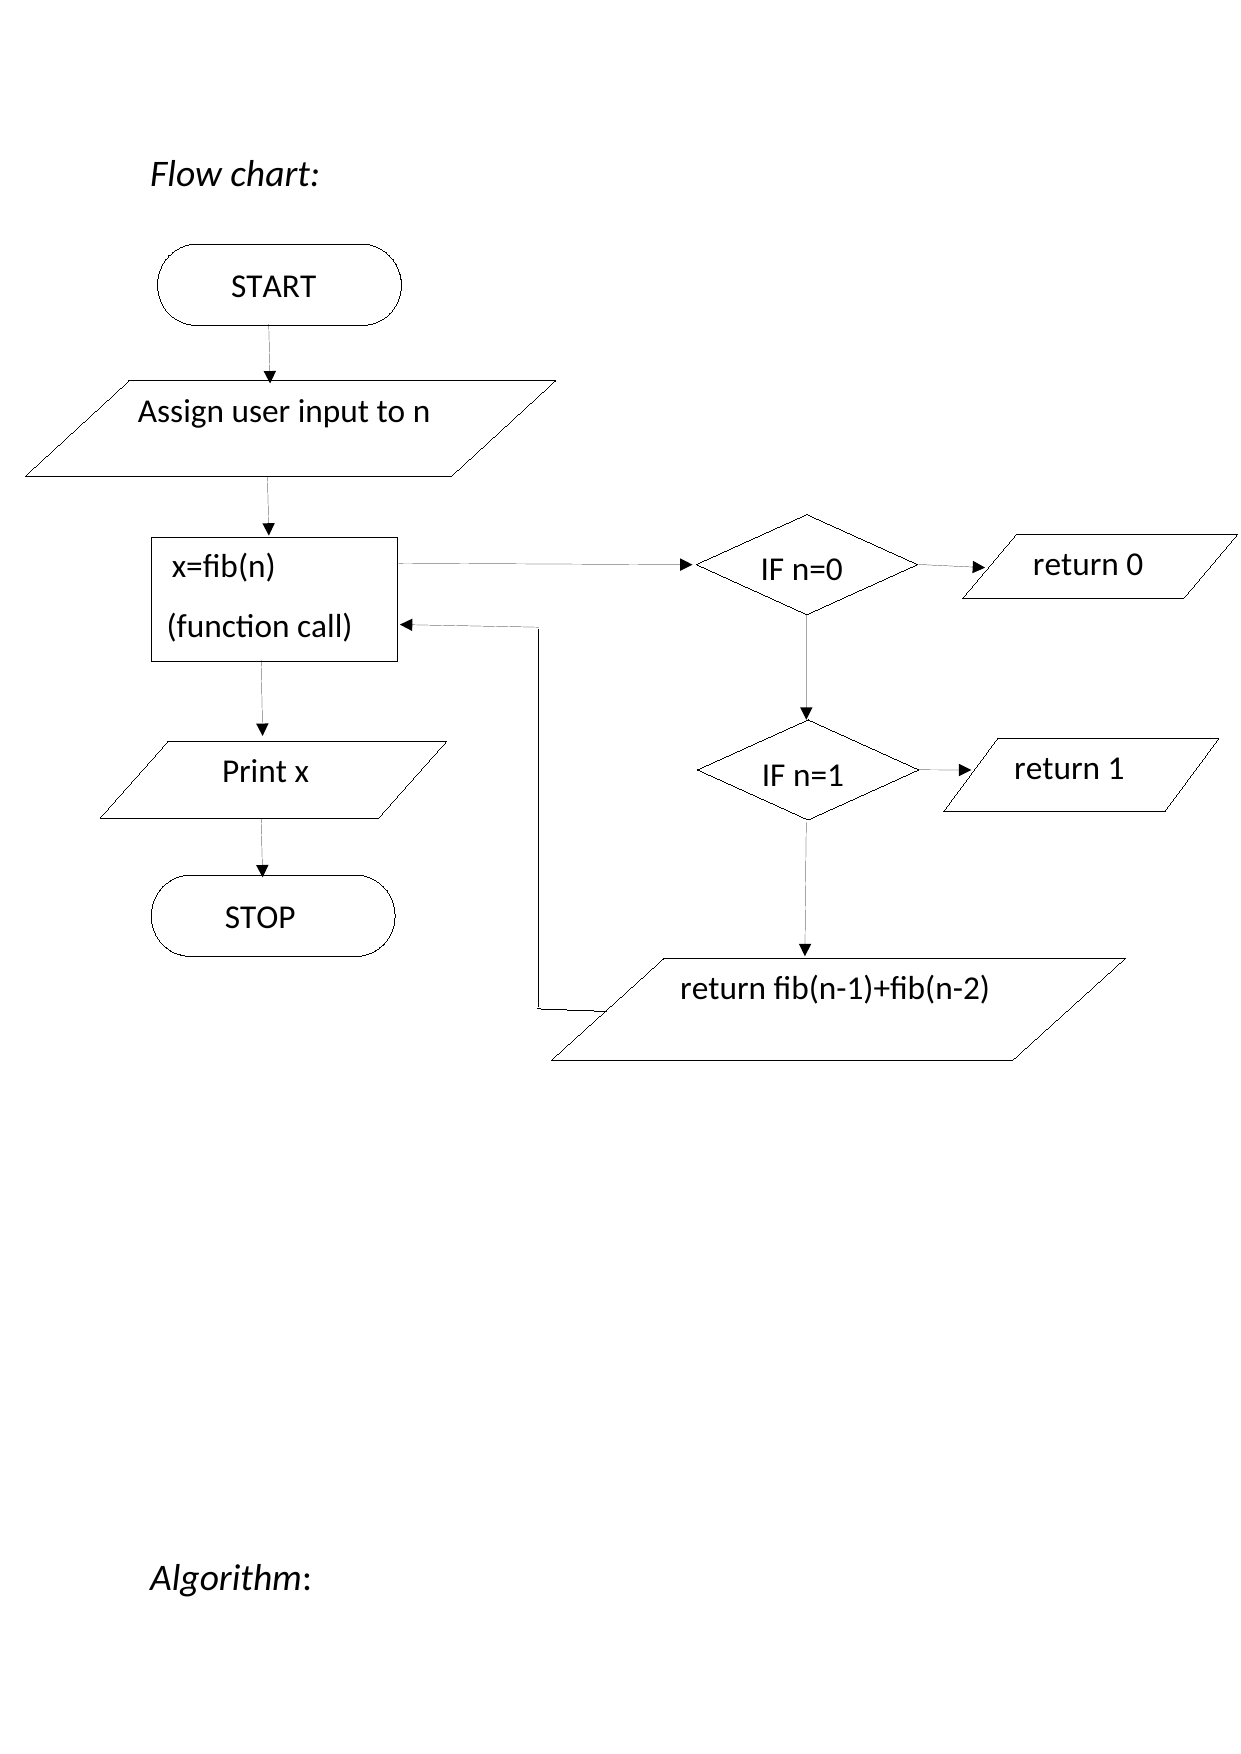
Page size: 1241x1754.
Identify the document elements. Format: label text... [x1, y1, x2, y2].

text Algorithm: [150, 1554, 1137, 1600]
text Flow chart: [150, 150, 1137, 196]
